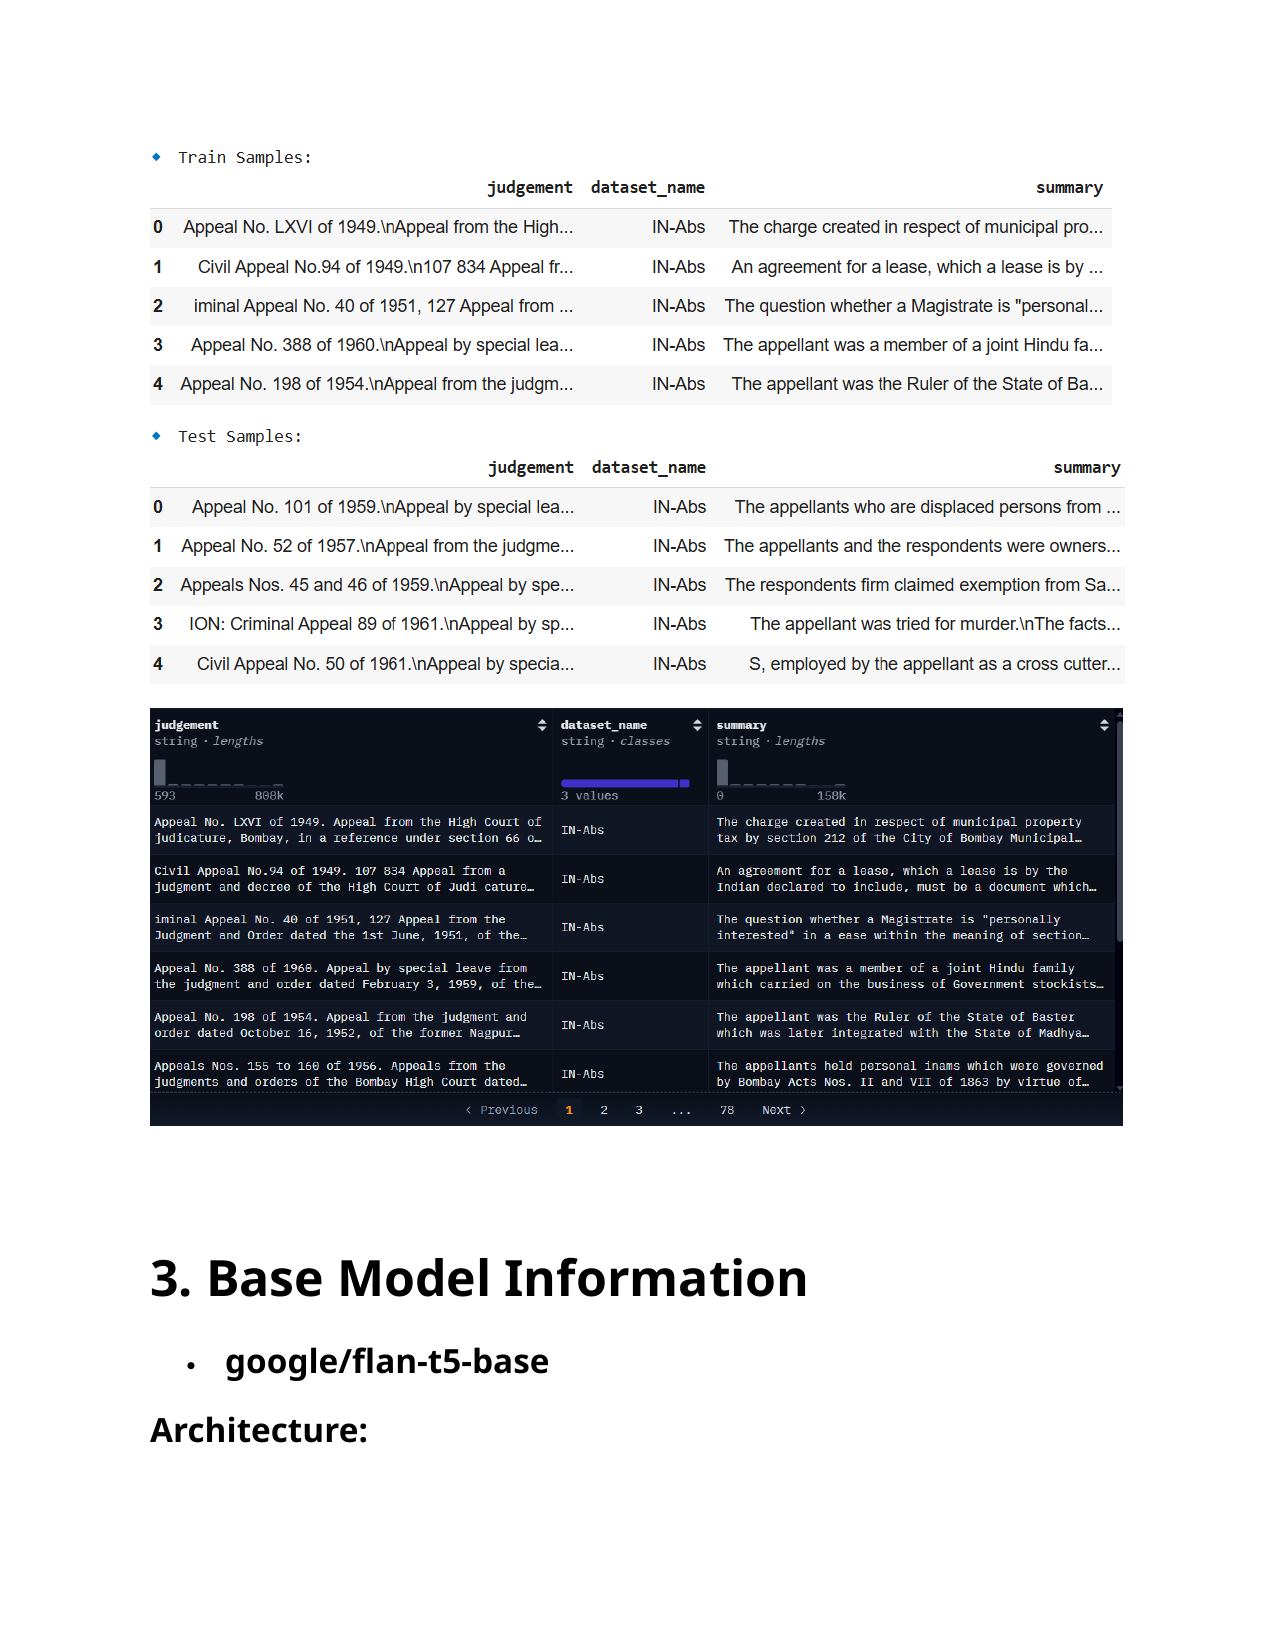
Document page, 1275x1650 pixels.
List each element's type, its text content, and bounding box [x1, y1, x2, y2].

text Architecture: [150, 1407, 1125, 1452]
text 3. Base Model Information [150, 1243, 1125, 1311]
picture [150, 150, 1125, 688]
list google/flan-t5-base [187, 1338, 1125, 1383]
picture [150, 708, 1123, 1126]
